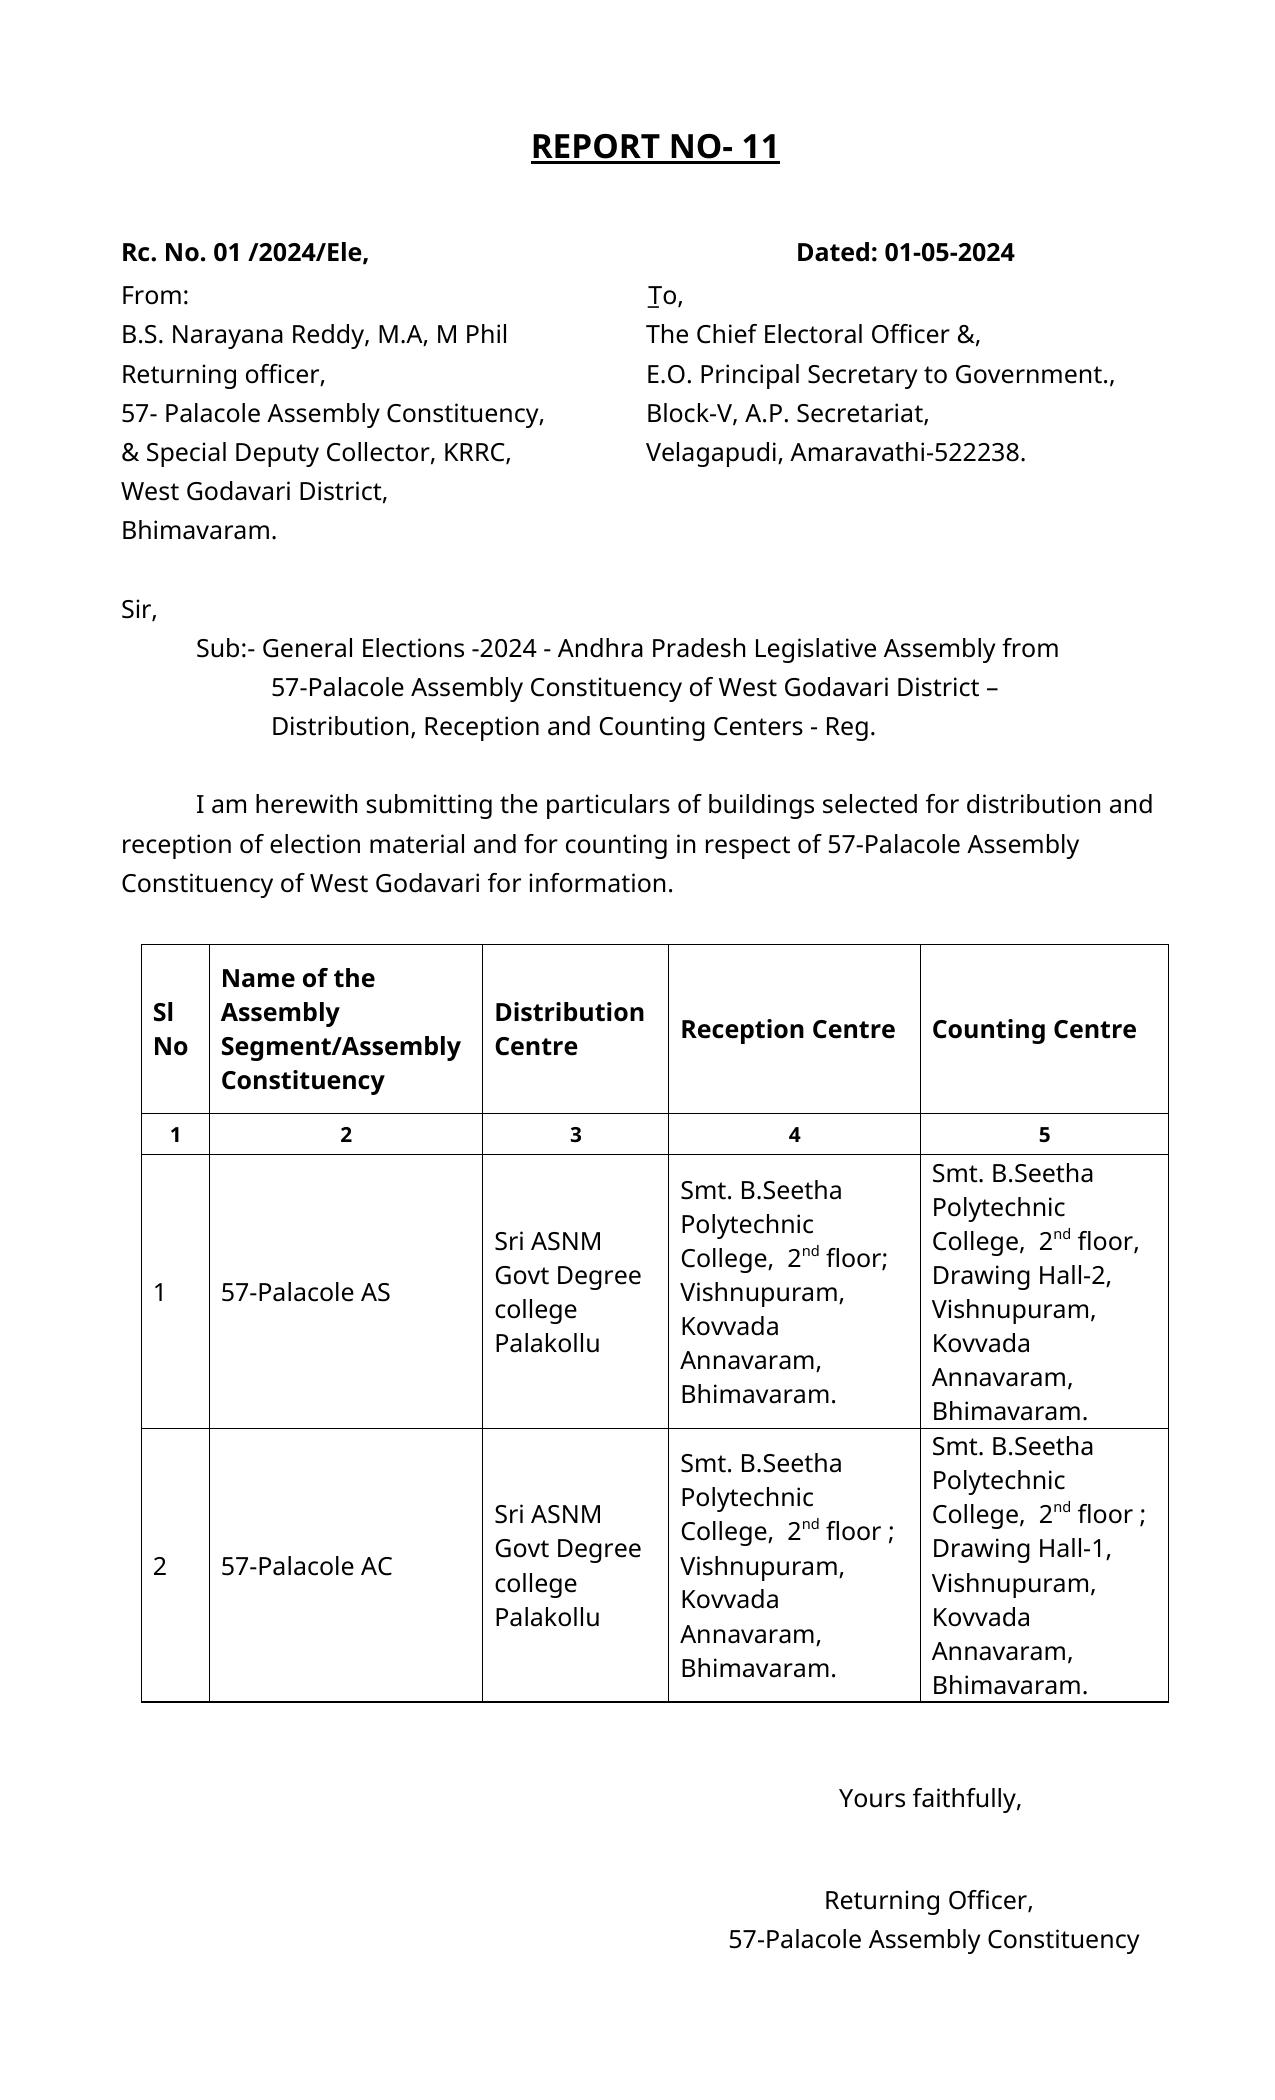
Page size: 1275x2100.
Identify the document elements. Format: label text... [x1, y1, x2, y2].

text 57-Palacole Assembly Constituency [646, 1922, 1189, 1956]
text Returning officer, E.O. Principal Secretary to Government., [121, 356, 1275, 390]
text 57- Palacole Assembly Constituency, Block-V, A.P. Secretariat, [121, 396, 1189, 429]
text Sub:- General Elections -2024 - Andhra Pradesh Legislative Assembly from [196, 631, 1189, 664]
text I am herewith submitting the particulars of buildings selected for distribution and reception of election material and for counting in respect of 57-Palacole Assembly Constituency of West Godavari for information. [121, 787, 1189, 899]
text From: To, [121, 278, 1189, 312]
text Returning Officer, [571, 1883, 1189, 1917]
table_cell Sri ASNM Govt Degree college Palakollu [483, 1155, 668, 1428]
table_header Sl No [142, 945, 209, 1113]
table_cell 2 [210, 1114, 482, 1154]
table_header Reception Centre [669, 945, 920, 1113]
table_cell Smt. B.Seetha Polytechnic College, 2nd floor; Vishnupuram, Kovvada Annavaram, Bhimavaram. [669, 1155, 920, 1428]
table_cell Smt. B.Seetha Polytechnic College, 2nd floor ; Vishnupuram, Kovvada Annavaram, Bhimavaram. [669, 1429, 920, 1701]
table_cell Smt. B.Seetha Polytechnic College, 2nd floor, Drawing Hall-2, Vishnupuram, Kovvada Annavaram, Bhimavaram. [921, 1155, 1168, 1428]
table_header Counting Centre [921, 945, 1168, 1113]
text Rc. No. 01 /2024/Ele, Dated: 01-05-2024 [121, 235, 1189, 269]
text B.S. Narayana Reddy, M.A, M Phil The Chief Electoral Officer &, [121, 317, 1253, 351]
text Yours faithfully, [571, 1781, 1189, 1815]
text Sir, [121, 591, 1189, 625]
table_cell 1 [142, 1114, 209, 1154]
table_cell Smt. B.Seetha Polytechnic College, 2nd floor ; Drawing Hall-1, Vishnupuram, Kovvada Annavaram, Bhimavaram. [921, 1429, 1168, 1701]
table_cell 5 [921, 1114, 1168, 1154]
table_cell 1 [142, 1155, 209, 1428]
table_cell 57-Palacole AC [210, 1429, 482, 1701]
table_cell 57-Palacole AS [210, 1155, 482, 1428]
table_cell Sri ASNM Govt Degree college Palakollu [483, 1429, 668, 1701]
table_cell 3 [483, 1114, 668, 1154]
text REPORT NO- 11 [121, 123, 1189, 168]
text Bhimavaram. [121, 513, 1264, 547]
text West Godavari District, [121, 474, 1264, 508]
table_header Name of the Assembly Segment/Assembly Constituency [210, 945, 482, 1113]
table_cell 2 [142, 1429, 209, 1701]
text & Special Deputy Collector, KRRC, Velagapudi, Amaravathi-522238. [121, 435, 1189, 469]
table_cell 4 [669, 1114, 920, 1154]
table_header Distribution Centre [483, 945, 668, 1113]
text Distribution, Reception and Counting Centers - Reg. [196, 709, 1189, 743]
text 57-Palacole Assembly Constituency of West Godavari District – [196, 670, 1189, 704]
